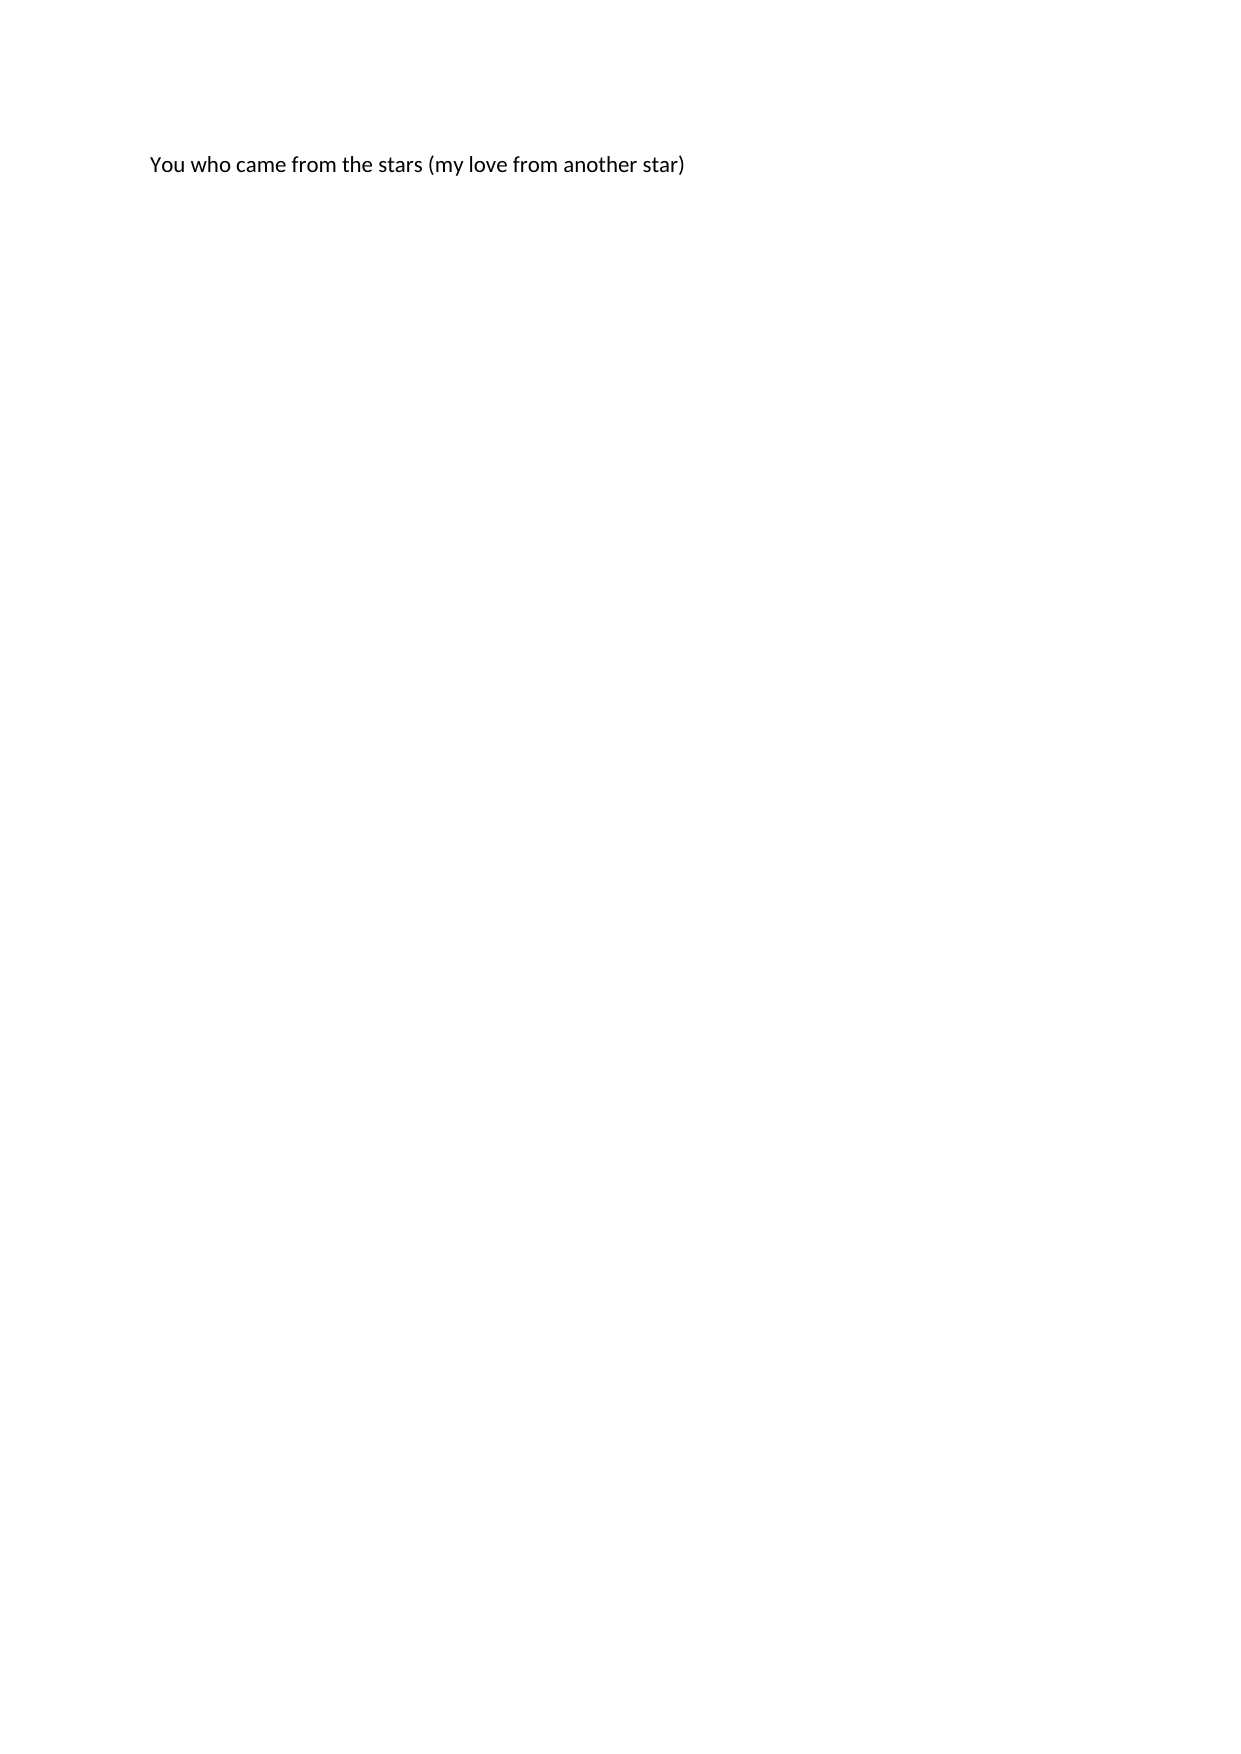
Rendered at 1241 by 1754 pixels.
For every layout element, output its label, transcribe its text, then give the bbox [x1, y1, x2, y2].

text You who came from the stars (my love from another star) [150, 150, 1090, 178]
